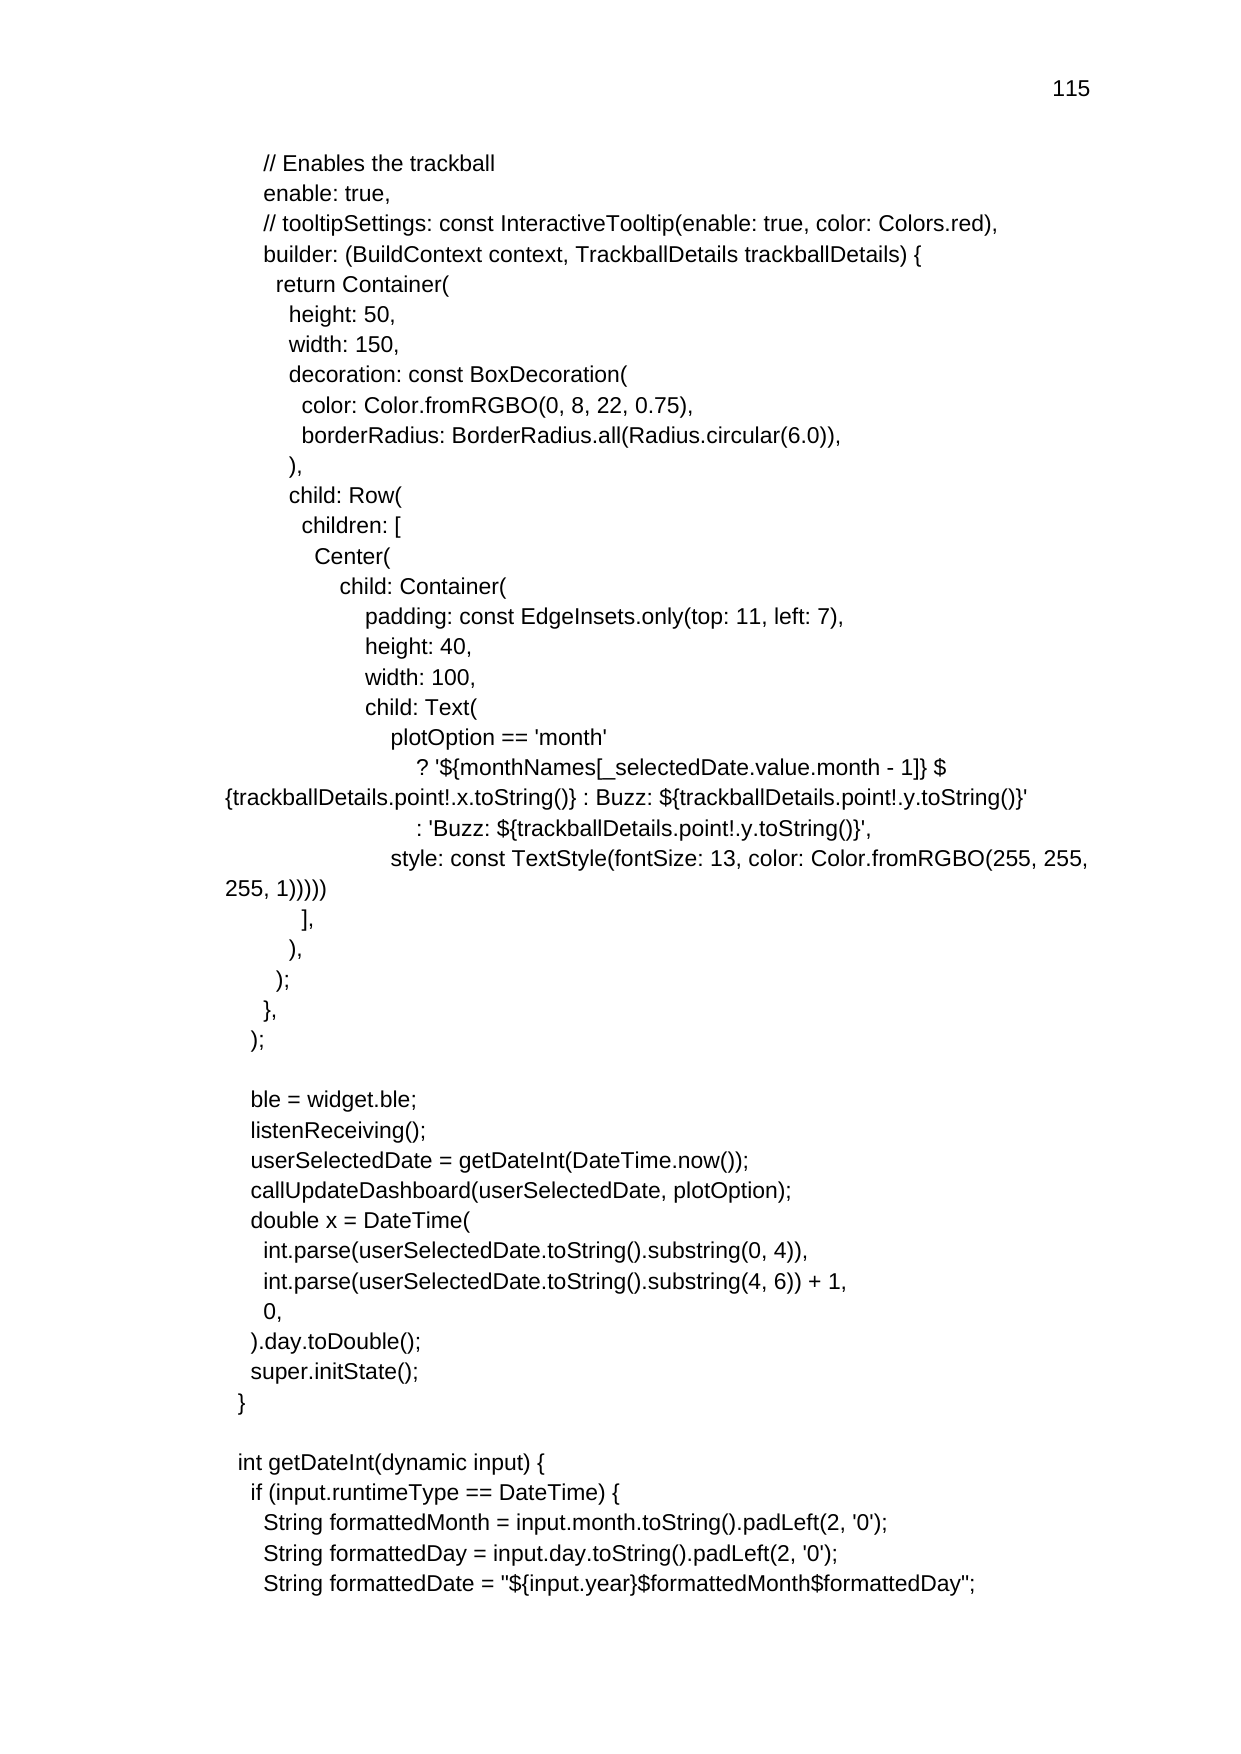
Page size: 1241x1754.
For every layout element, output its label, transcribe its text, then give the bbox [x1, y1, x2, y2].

text 0, [225, 1298, 1090, 1324]
text decoration: const BoxDecoration( [225, 361, 1090, 388]
text children: [ [225, 512, 1090, 539]
text listenReceiving(); [225, 1117, 1090, 1143]
text child: Container( [225, 573, 1090, 599]
text ), [225, 935, 1090, 962]
text String formattedMonth = input.month.toString().padLeft(2, '0'); [225, 1509, 1090, 1536]
text int.parse(userSelectedDate.toString().substring(4, 6)) + 1, [225, 1268, 1090, 1294]
text } [225, 1388, 1090, 1415]
text child: Text( [225, 694, 1090, 720]
text enable: true, [225, 180, 1090, 207]
text String formattedDate = "${input.year}$formattedMonth$formattedDay"; [225, 1570, 1090, 1596]
text Center( [225, 543, 1090, 569]
text ); [225, 1026, 1090, 1052]
text // tooltipSettings: const InteractiveTooltip(enable: true, color: Colors.red), [225, 210, 1090, 237]
text userSelectedDate = getDateInt(DateTime.now()); [225, 1147, 1090, 1173]
text width: 100, [225, 663, 1090, 690]
text int.parse(userSelectedDate.toString().substring(0, 4)), [225, 1237, 1090, 1264]
text String formattedDay = input.day.toString().padLeft(2, '0'); [225, 1539, 1090, 1566]
text ); [225, 966, 1090, 992]
text : 'Buzz: ${trackballDetails.point!.y.toString()}', [225, 814, 1090, 841]
text child: Row( [225, 482, 1090, 509]
text return Container( [225, 271, 1090, 297]
text if (input.runtimeType == DateTime) { [225, 1479, 1090, 1506]
text ble = widget.ble; [225, 1086, 1090, 1113]
text double x = DateTime( [225, 1207, 1090, 1234]
text ], [225, 905, 1090, 932]
text int getDateInt(dynamic input) { [225, 1449, 1090, 1475]
text style: const TextStyle(fontSize: 13, color: Color.fromRGBO(255, 255, 255, 1))))) [225, 845, 1090, 901]
text plotOption == 'month' [225, 724, 1090, 750]
text width: 150, [225, 331, 1090, 358]
text borderRadius: BorderRadius.all(Radius.circular(6.0)), [225, 422, 1090, 448]
text }, [225, 996, 1090, 1022]
text // Enables the trackball [225, 150, 1090, 176]
text ).day.toDouble(); [225, 1328, 1090, 1354]
text color: Color.fromRGBO(0, 8, 22, 0.75), [225, 392, 1090, 418]
text builder: (BuildContext context, TrackballDetails trackballDetails) { [225, 241, 1090, 267]
text ), [225, 452, 1090, 478]
text callUpdateDashboard(userSelectedDate, plotOption); [225, 1177, 1090, 1203]
text height: 40, [225, 633, 1090, 660]
text ? '${monthNames[_selectedDate.value.month - 1]} ${trackballDetails.point!.x.toString()} : Buzz: ${trackballDetails.point!.y.toString()}' [225, 754, 1090, 811]
text padding: const EdgeInsets.only(top: 11, left: 7), [225, 603, 1090, 629]
text super.initState(); [225, 1358, 1090, 1385]
text height: 50, [225, 301, 1090, 327]
